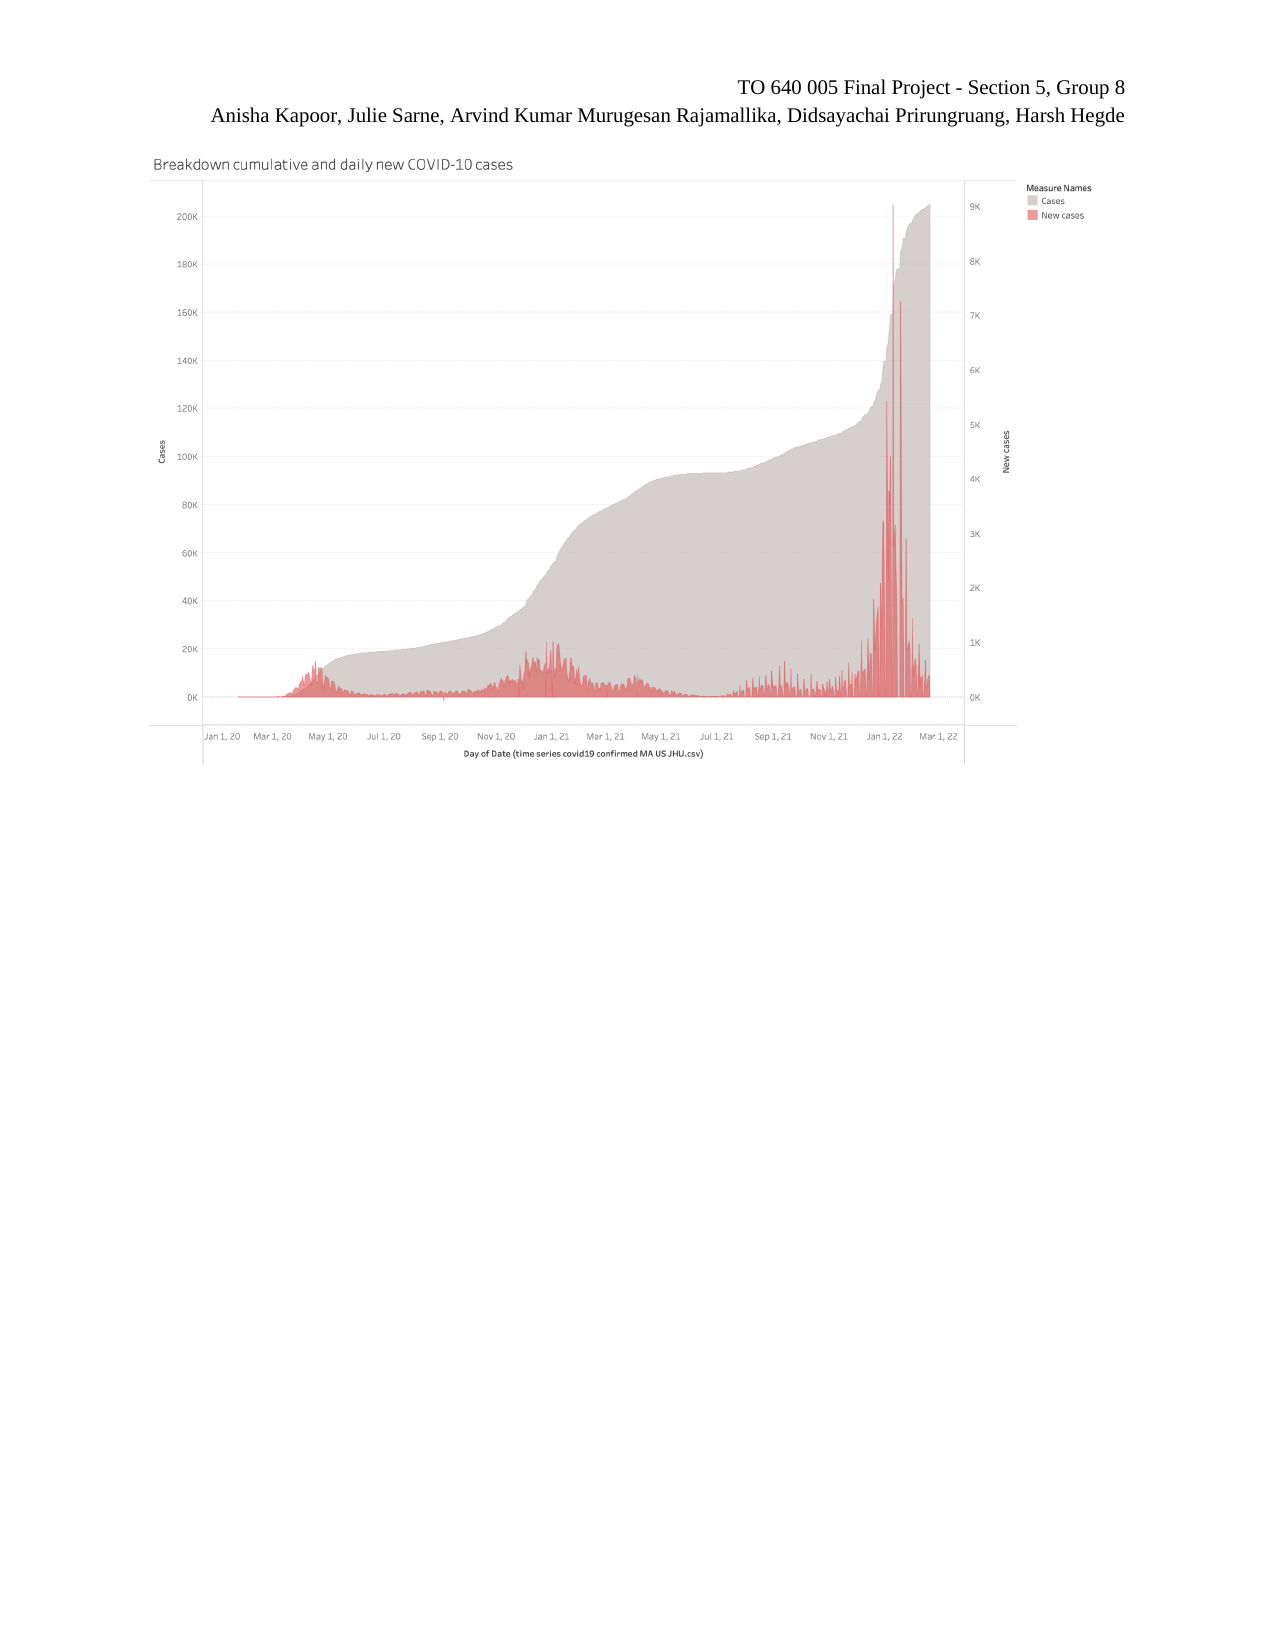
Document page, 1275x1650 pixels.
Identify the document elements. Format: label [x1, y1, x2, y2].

picture [150, 150, 1125, 765]
